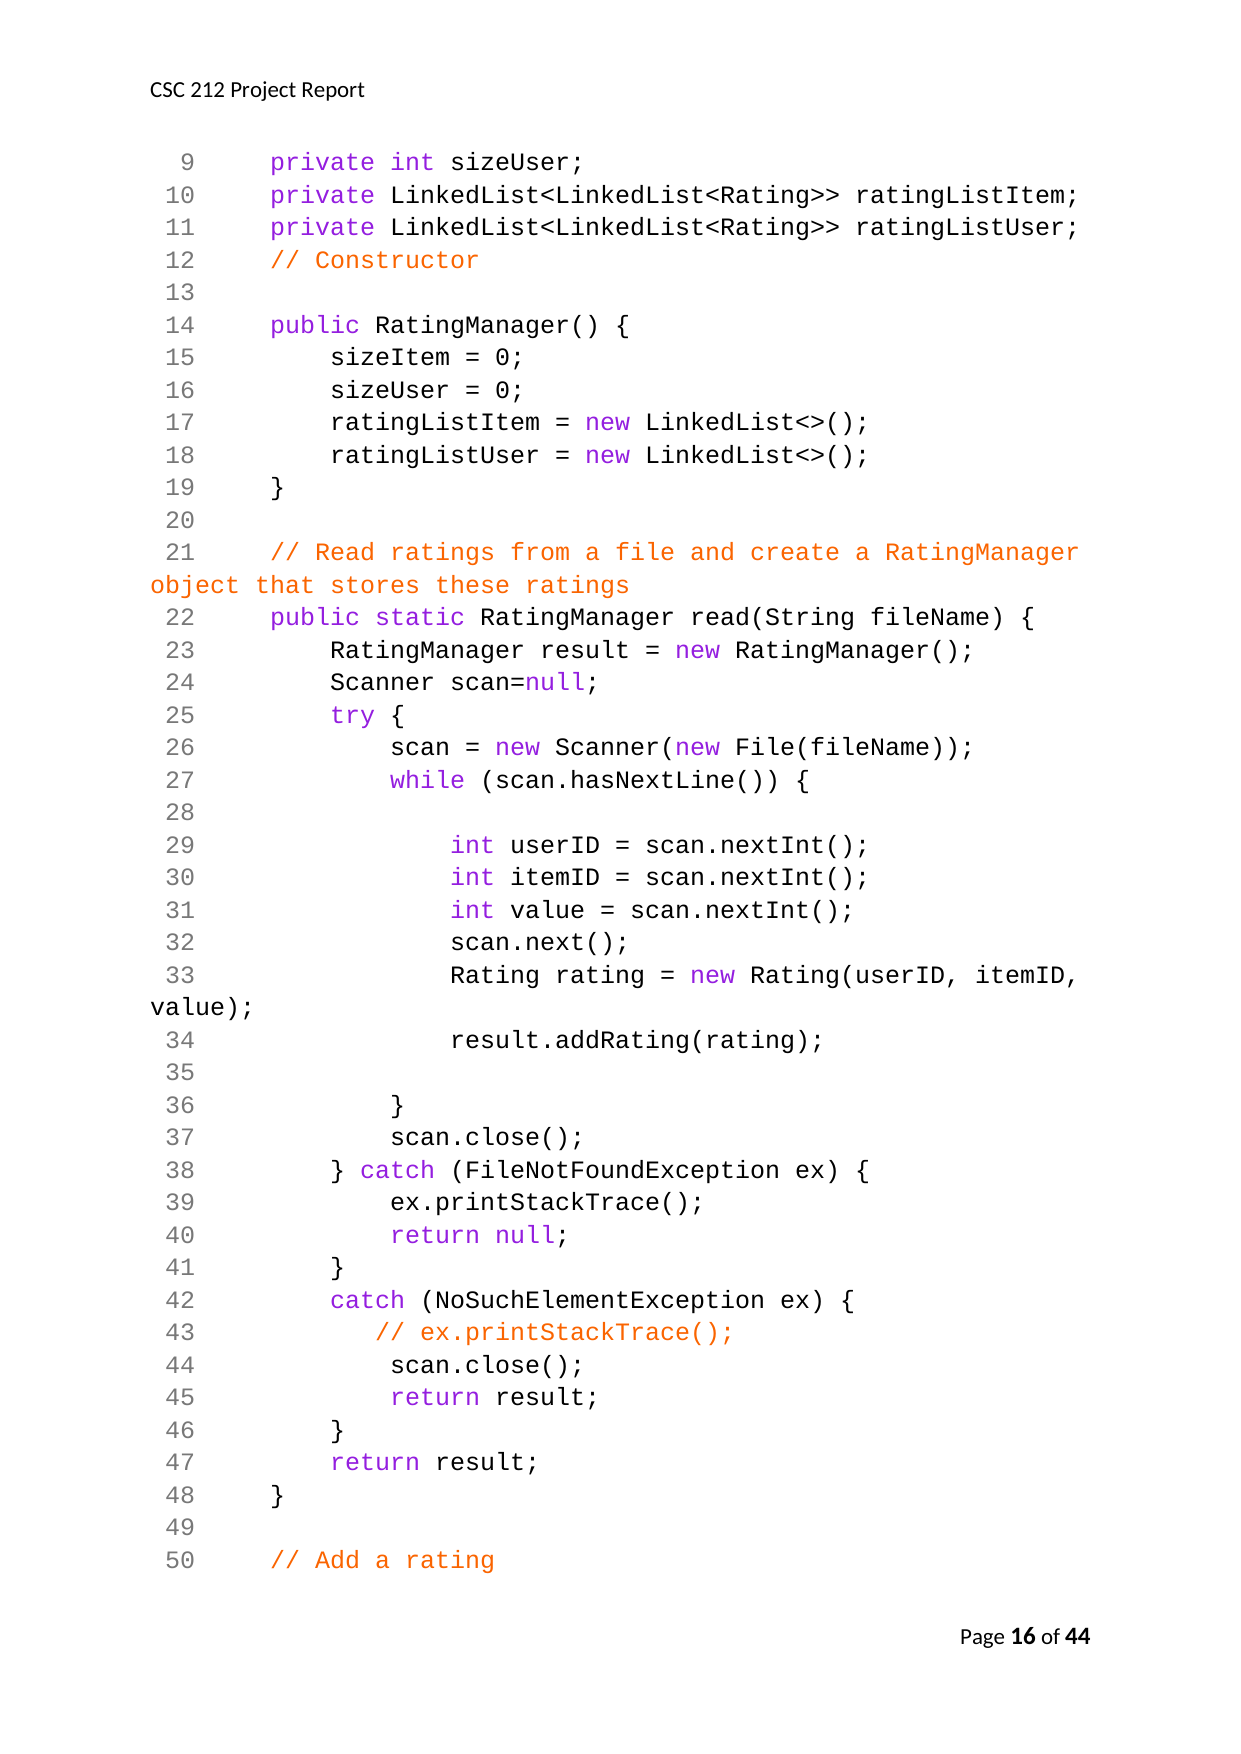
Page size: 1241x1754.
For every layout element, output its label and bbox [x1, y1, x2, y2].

text [150, 150, 1090, 1576]
